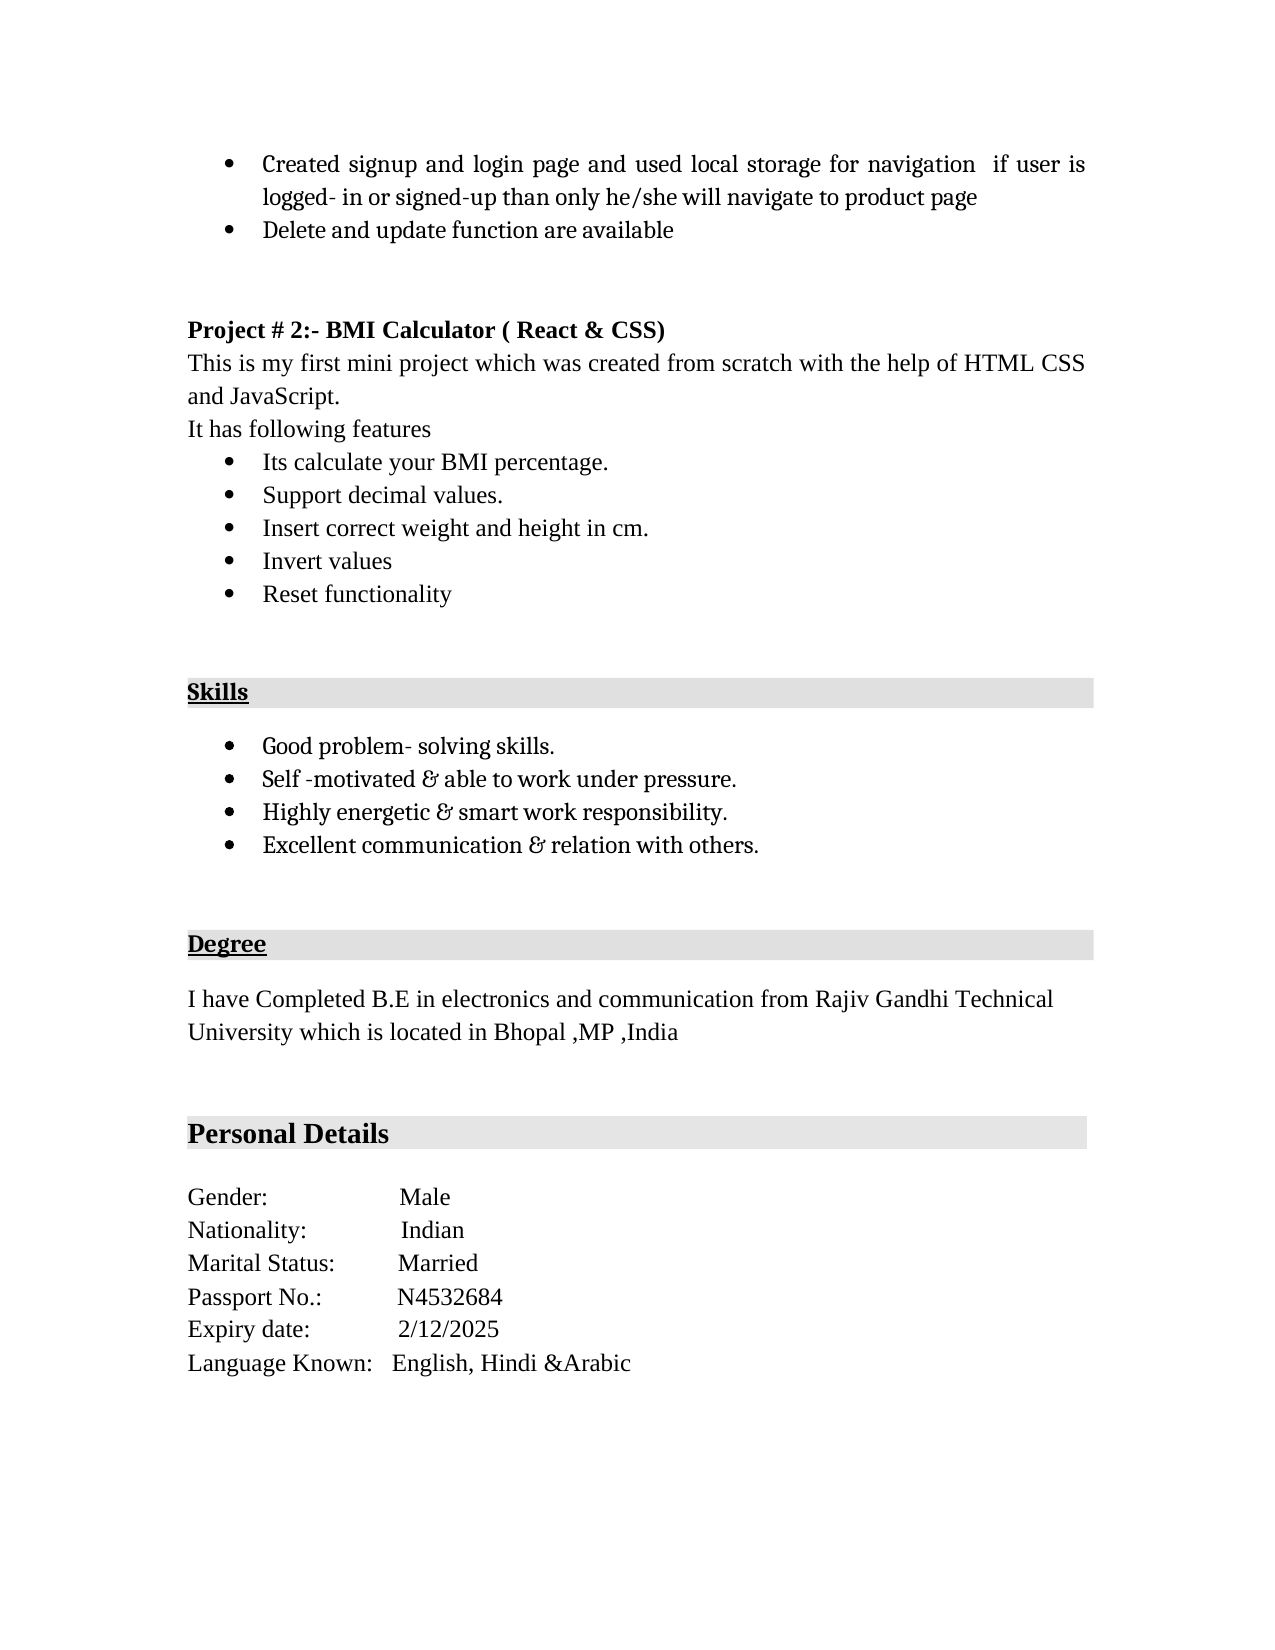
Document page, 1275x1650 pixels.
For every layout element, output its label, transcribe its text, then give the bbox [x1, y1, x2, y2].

list Its calculate your BMI percentage. [225, 447, 1087, 476]
text Skills [187, 678, 1087, 707]
text Project # 2:- BMI Calculator ( React & CSS) [187, 315, 1087, 343]
list Created signup and login page and used local storage for navigation if user is logged- in or signed-up than only he/she will navigate to product page [225, 150, 1087, 211]
list Self -motivated & able to work under pressure. [225, 765, 1087, 794]
text Degree [187, 930, 1087, 959]
list Delete and update function are available [225, 216, 1087, 244]
text I have Completed B.E in electronics and communication from Rajiv Gandhi Technical [187, 984, 1087, 1013]
text University which is located in Bhopal ,MP ,India [187, 1017, 1087, 1046]
text Marital Status: Married [187, 1248, 1087, 1277]
text Nationality: Indian [187, 1216, 1087, 1244]
list Insert correct weight and height in cm. [225, 513, 1087, 542]
list Excellent communication & relation with others. [225, 831, 1087, 860]
list Invert values [225, 546, 1087, 575]
text It has following features [187, 414, 1087, 443]
text Gender: Male [187, 1182, 1087, 1211]
list Good problem- solving skills. [225, 732, 1087, 761]
list Support decimal values. [225, 480, 1087, 509]
list Reset functionality [225, 579, 1087, 608]
text This is my first mini project which was created from scratch with the help of HTML CSS and JavaScript. [187, 348, 1087, 409]
text Passport No.: N4532684 [187, 1282, 1087, 1310]
text Personal Details [187, 1116, 1087, 1149]
text Expiry date: 2/12/2025 [187, 1314, 1087, 1343]
text Language Known: English, Hindi &Arabic [187, 1348, 1087, 1376]
list Highly energetic & smart work responsibility. [225, 798, 1087, 827]
